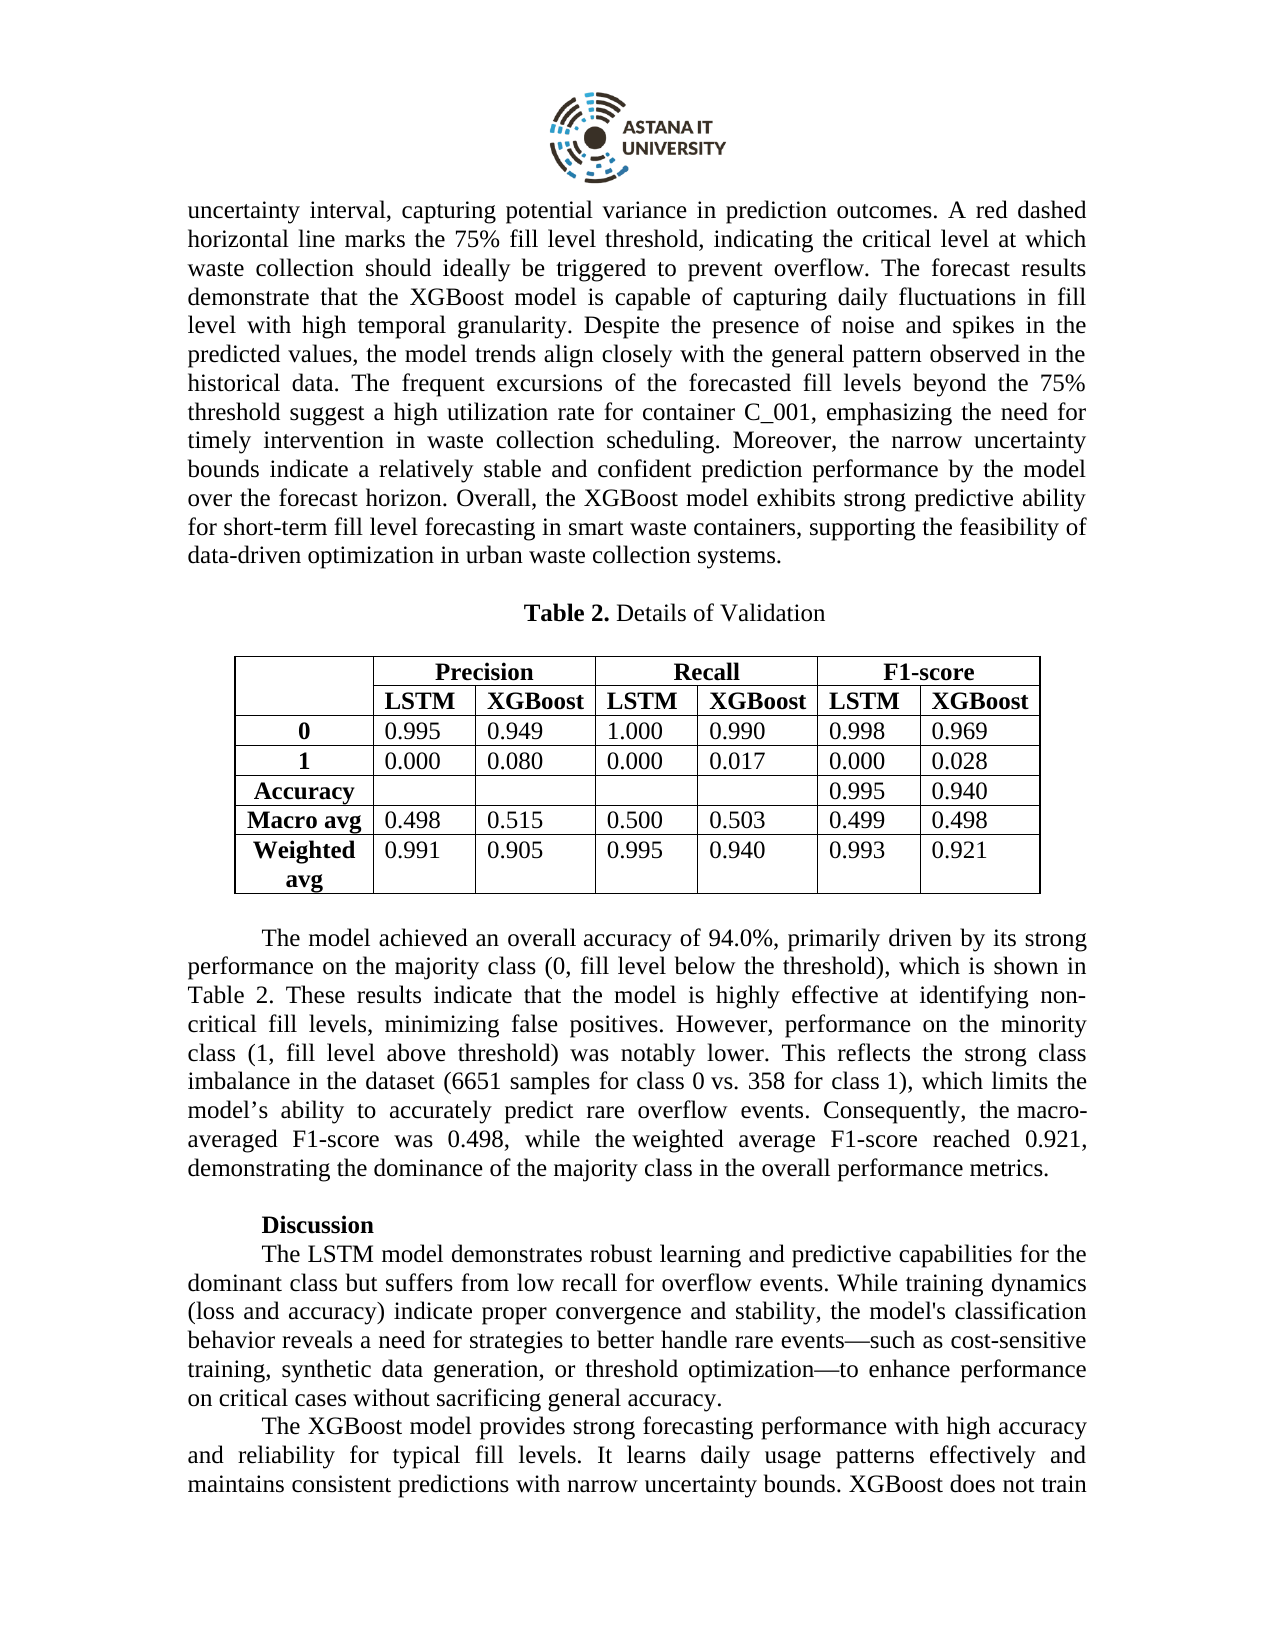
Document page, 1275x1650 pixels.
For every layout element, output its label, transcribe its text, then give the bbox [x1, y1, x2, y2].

table_cell 0.921 [921, 835, 1039, 893]
table_cell XGBoost [476, 686, 595, 715]
table_cell 0.498 [374, 806, 475, 834]
table_header [236, 657, 373, 715]
table_cell 0.995 [374, 716, 475, 745]
table_header F1-score [818, 657, 1039, 685]
table_cell Weighted avg [236, 835, 373, 893]
table_cell [596, 776, 697, 804]
table_cell LSTM [374, 686, 475, 715]
table_cell 0.949 [476, 716, 595, 745]
table_cell 0.499 [818, 806, 920, 834]
table_cell 0.028 [921, 746, 1039, 775]
table_cell [698, 776, 817, 804]
table_cell 0.000 [596, 746, 697, 775]
table_cell 0.000 [374, 746, 475, 775]
text Table 2. Details of Validation [187, 598, 1087, 627]
picture [522, 75, 753, 196]
table_header Precision [374, 657, 595, 685]
table_cell LSTM [596, 686, 697, 715]
table_cell 0.017 [698, 746, 817, 775]
table_cell 1.000 [596, 716, 697, 745]
table_cell 0 [236, 716, 373, 745]
table_cell 0.993 [818, 835, 920, 893]
table_cell 0.998 [818, 716, 920, 745]
table_cell 0.995 [818, 776, 920, 804]
text The model achieved an overall accuracy of 94.0%, primarily driven by its strong performance on the majority class (0, fill level below the threshold), which is shown in Table 2. These results indicate that the model is highly effective at identifying non-critical fill levels, minimizing false positives. However, performance on the minority class (1, fill level above threshold) was notably lower. This reflects the strong class imbalance in the dataset (6651 samples for class 0 vs. 358 for class 1), which limits the model’s ability to accurately predict rare overflow events. Consequently, the macro-averaged F1-score was 0.498, while the weighted average F1-score reached 0.921, demonstrating the dominance of the majority class in the overall performance metrics. [187, 923, 1087, 1181]
table_cell 0.905 [476, 835, 595, 893]
table_cell Macro avg [236, 806, 373, 834]
text The LSTM model demonstrates robust learning and predictive capabilities for the dominant class but suffers from low recall for overflow events. While training dynamics (loss and accuracy) indicate proper convergence and stability, the model's classification behavior reveals a need for strategies to better handle rare events—such as cost-sensitive training, synthetic data generation, or threshold optimization—to enhance performance on critical cases without sacrificing general accuracy. [187, 1239, 1087, 1411]
table_cell 0.503 [698, 806, 817, 834]
text Discussion [187, 1210, 1087, 1239]
table_cell [374, 776, 475, 804]
table_cell LSTM [818, 686, 920, 715]
table_cell 0.995 [596, 835, 697, 893]
table_cell 0.515 [476, 806, 595, 834]
table_cell XGBoost [698, 686, 817, 715]
table_cell 0.940 [698, 835, 817, 893]
table_cell 0.969 [921, 716, 1039, 745]
table_cell 1 [236, 746, 373, 775]
table_cell XGBoost [921, 686, 1039, 715]
table_cell 0.500 [596, 806, 697, 834]
table_cell 0.940 [921, 776, 1039, 804]
table_cell Accuracy [236, 776, 373, 804]
table_header Recall [596, 657, 817, 685]
table_cell 0.080 [476, 746, 595, 775]
table_cell [476, 776, 595, 804]
table_cell 0.990 [698, 716, 817, 745]
table_cell 0.000 [818, 746, 920, 775]
table_cell 0.991 [374, 835, 475, 893]
table_cell 0.498 [921, 806, 1039, 834]
